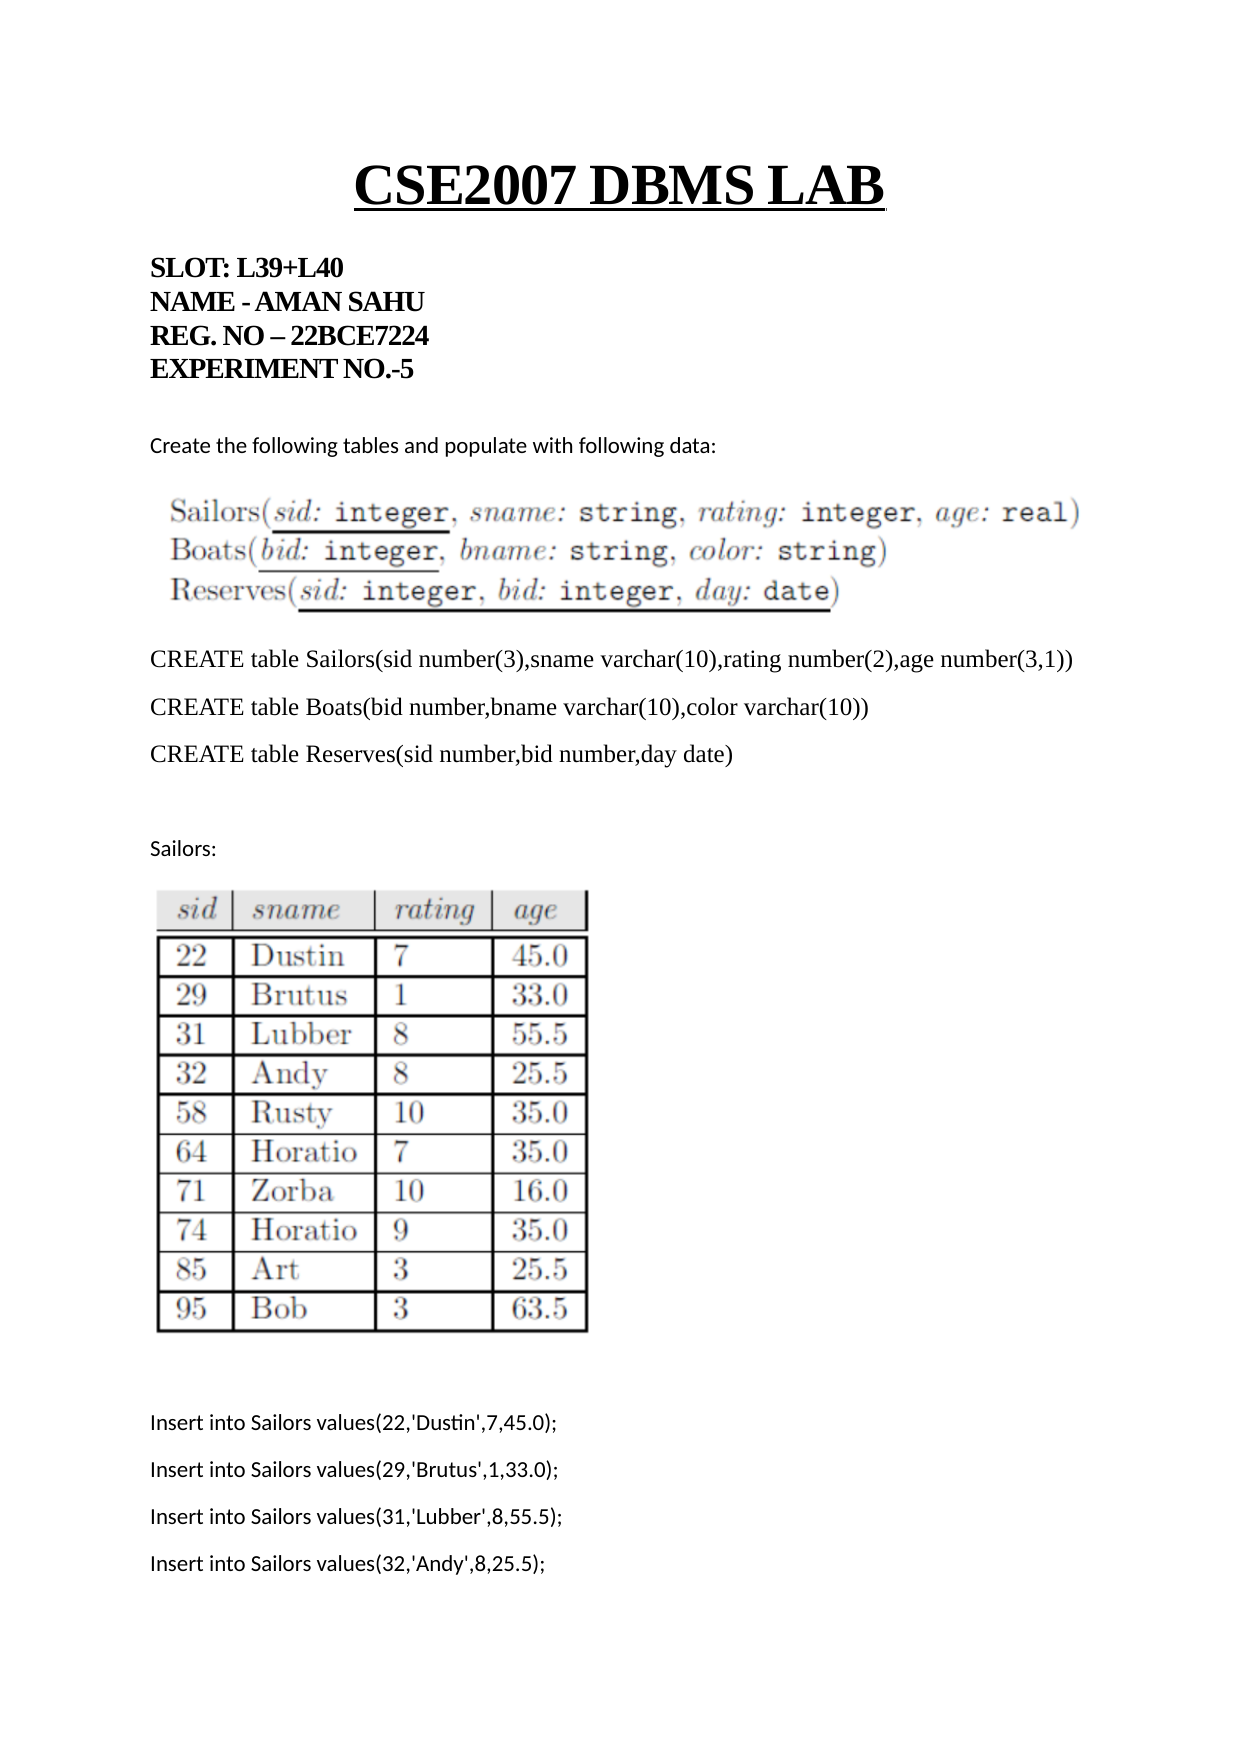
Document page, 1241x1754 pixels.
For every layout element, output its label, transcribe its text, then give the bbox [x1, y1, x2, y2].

text Sailors: [150, 834, 1090, 862]
title CSE2007 DBMS LAB [150, 150, 1090, 217]
text Insert into Sailors values(29,'Brutus',1,33.0); [150, 1455, 1090, 1483]
text Insert into Sailors values(32,'Andy',8,25.5); [150, 1549, 1090, 1577]
text Insert into Sailors values(31,'Lubber',8,55.5); [150, 1502, 1090, 1530]
text CREATE table Boats(bid number,bname varchar(10),color varchar(10)) [150, 692, 1090, 721]
text Insert into Sailors values(22,'Dustin',7,45.0); [150, 1408, 1090, 1436]
title EXPERIMENT NO.-5 [150, 351, 1090, 385]
picture [150, 881, 596, 1343]
text Create the following tables and populate with following data: [150, 432, 1090, 460]
text CREATE table Sailors(sid number(3),sname varchar(10),rating number(2),age number(3,1)) [150, 644, 1090, 673]
title NAME - AMAN SAHU [150, 284, 1090, 318]
text CREATE table Reserves(sid number,bid number,day date) [150, 739, 1090, 768]
title SLOT: L39+L40 [150, 251, 1090, 284]
title REG. NO – 22BCE7224 [150, 318, 1090, 351]
picture [150, 478, 1091, 626]
